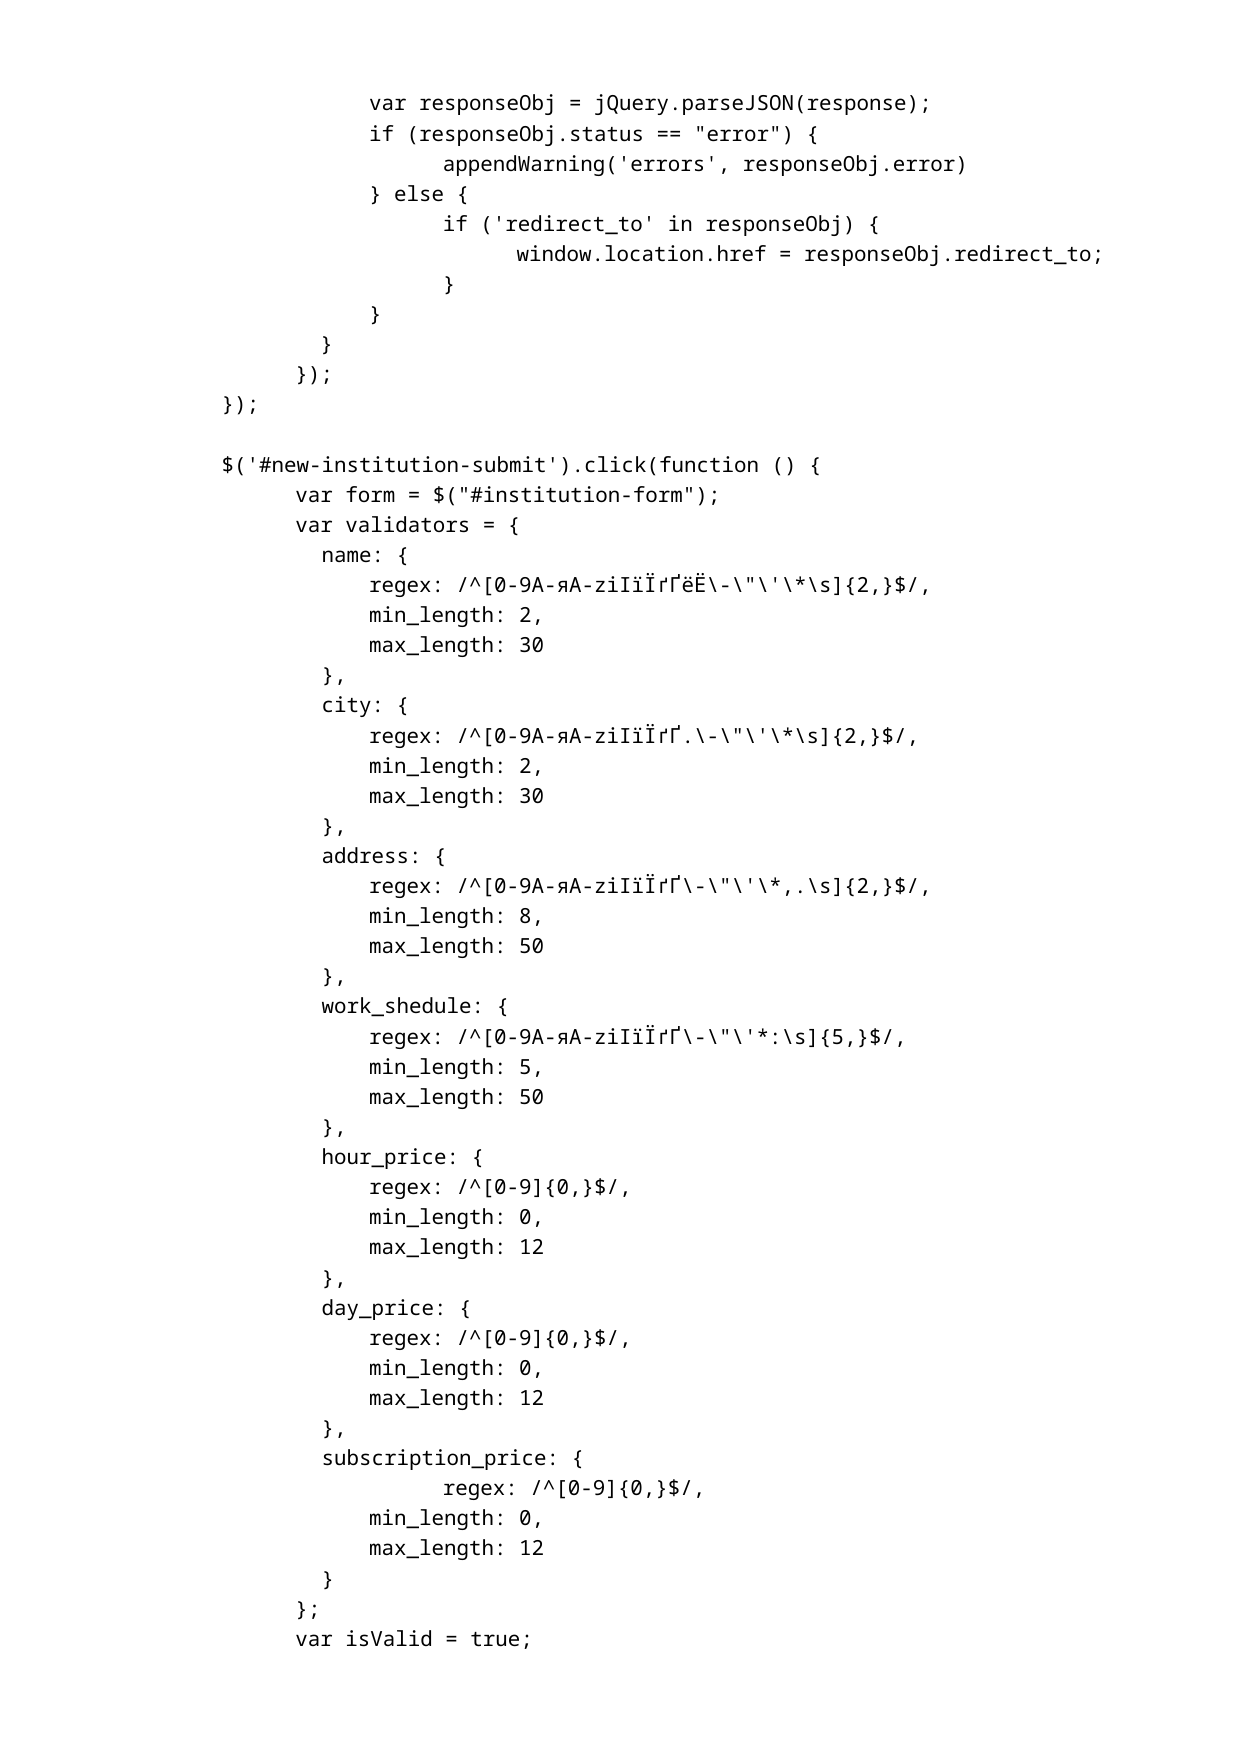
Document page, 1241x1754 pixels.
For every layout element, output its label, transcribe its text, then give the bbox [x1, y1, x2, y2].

text day_price: { [148, 1293, 1152, 1321]
text var responseObj = jQuery.parseJSON(response); [148, 88, 1152, 117]
text min_length: 0, [148, 1353, 1152, 1381]
text if (responseObj.status == "error") { [148, 119, 1152, 147]
text var form = $("#institution-form"); [148, 480, 1152, 508]
text hour_price: { [148, 1142, 1152, 1171]
text max_length: 50 [148, 931, 1152, 960]
text } [148, 329, 1152, 358]
text var isValid = true; [148, 1624, 1152, 1652]
text regex: /^[0-9А-яA-zіІїЇґҐ.\-\"\'\*\s]{2,}$/, [148, 721, 1152, 749]
text } [148, 299, 1152, 328]
text }, [148, 1263, 1152, 1291]
text regex: /^[0-9]{0,}$/, [148, 1172, 1152, 1201]
text }, [148, 1413, 1152, 1442]
text }); [148, 359, 1152, 388]
text min_length: 2, [148, 751, 1152, 779]
text name: { [148, 540, 1152, 568]
text }, [148, 962, 1152, 990]
text $('#new-institution-submit').click(function () { [148, 450, 1152, 478]
text max_length: 12 [148, 1533, 1152, 1562]
text city: { [148, 691, 1152, 719]
text }, [148, 1112, 1152, 1141]
text }; [148, 1594, 1152, 1622]
text var validators = { [148, 510, 1152, 538]
text max_length: 50 [148, 1082, 1152, 1110]
text max_length: 30 [148, 630, 1152, 659]
text min_length: 0, [148, 1503, 1152, 1532]
text }); [148, 389, 1152, 418]
text } [148, 269, 1152, 298]
text min_length: 0, [148, 1202, 1152, 1231]
text regex: /^[0-9А-яA-zіІїЇґҐёЁ\-\"\'\*\s]{2,}$/, [148, 570, 1152, 599]
text max_length: 12 [148, 1383, 1152, 1411]
text if ('redirect_to' in responseObj) { [148, 209, 1152, 237]
text }, [148, 661, 1152, 689]
text regex: /^[0-9А-яA-zіІїЇґҐ\-\"\'\*,.\s]{2,}$/, [148, 871, 1152, 900]
text } else { [148, 179, 1152, 207]
text max_length: 30 [148, 781, 1152, 809]
text min_length: 2, [148, 600, 1152, 629]
text regex: /^[0-9]{0,}$/, [148, 1323, 1152, 1351]
text min_length: 8, [148, 901, 1152, 930]
text regex: /^[0-9]{0,}$/, [148, 1473, 1152, 1502]
text address: { [148, 841, 1152, 869]
text } [148, 1564, 1152, 1592]
text }, [148, 811, 1152, 839]
text regex: /^[0-9А-яA-zіІїЇґҐ\-\"\'*:\s]{5,}$/, [148, 1022, 1152, 1050]
text appendWarning('errors', responseObj.error) [148, 149, 1152, 177]
text max_length: 12 [148, 1232, 1152, 1261]
text min_length: 5, [148, 1052, 1152, 1080]
text subscription_price: { [148, 1443, 1152, 1472]
text window.location.href = responseObj.redirect_to; [148, 239, 1152, 267]
text work_shedule: { [148, 992, 1152, 1020]
